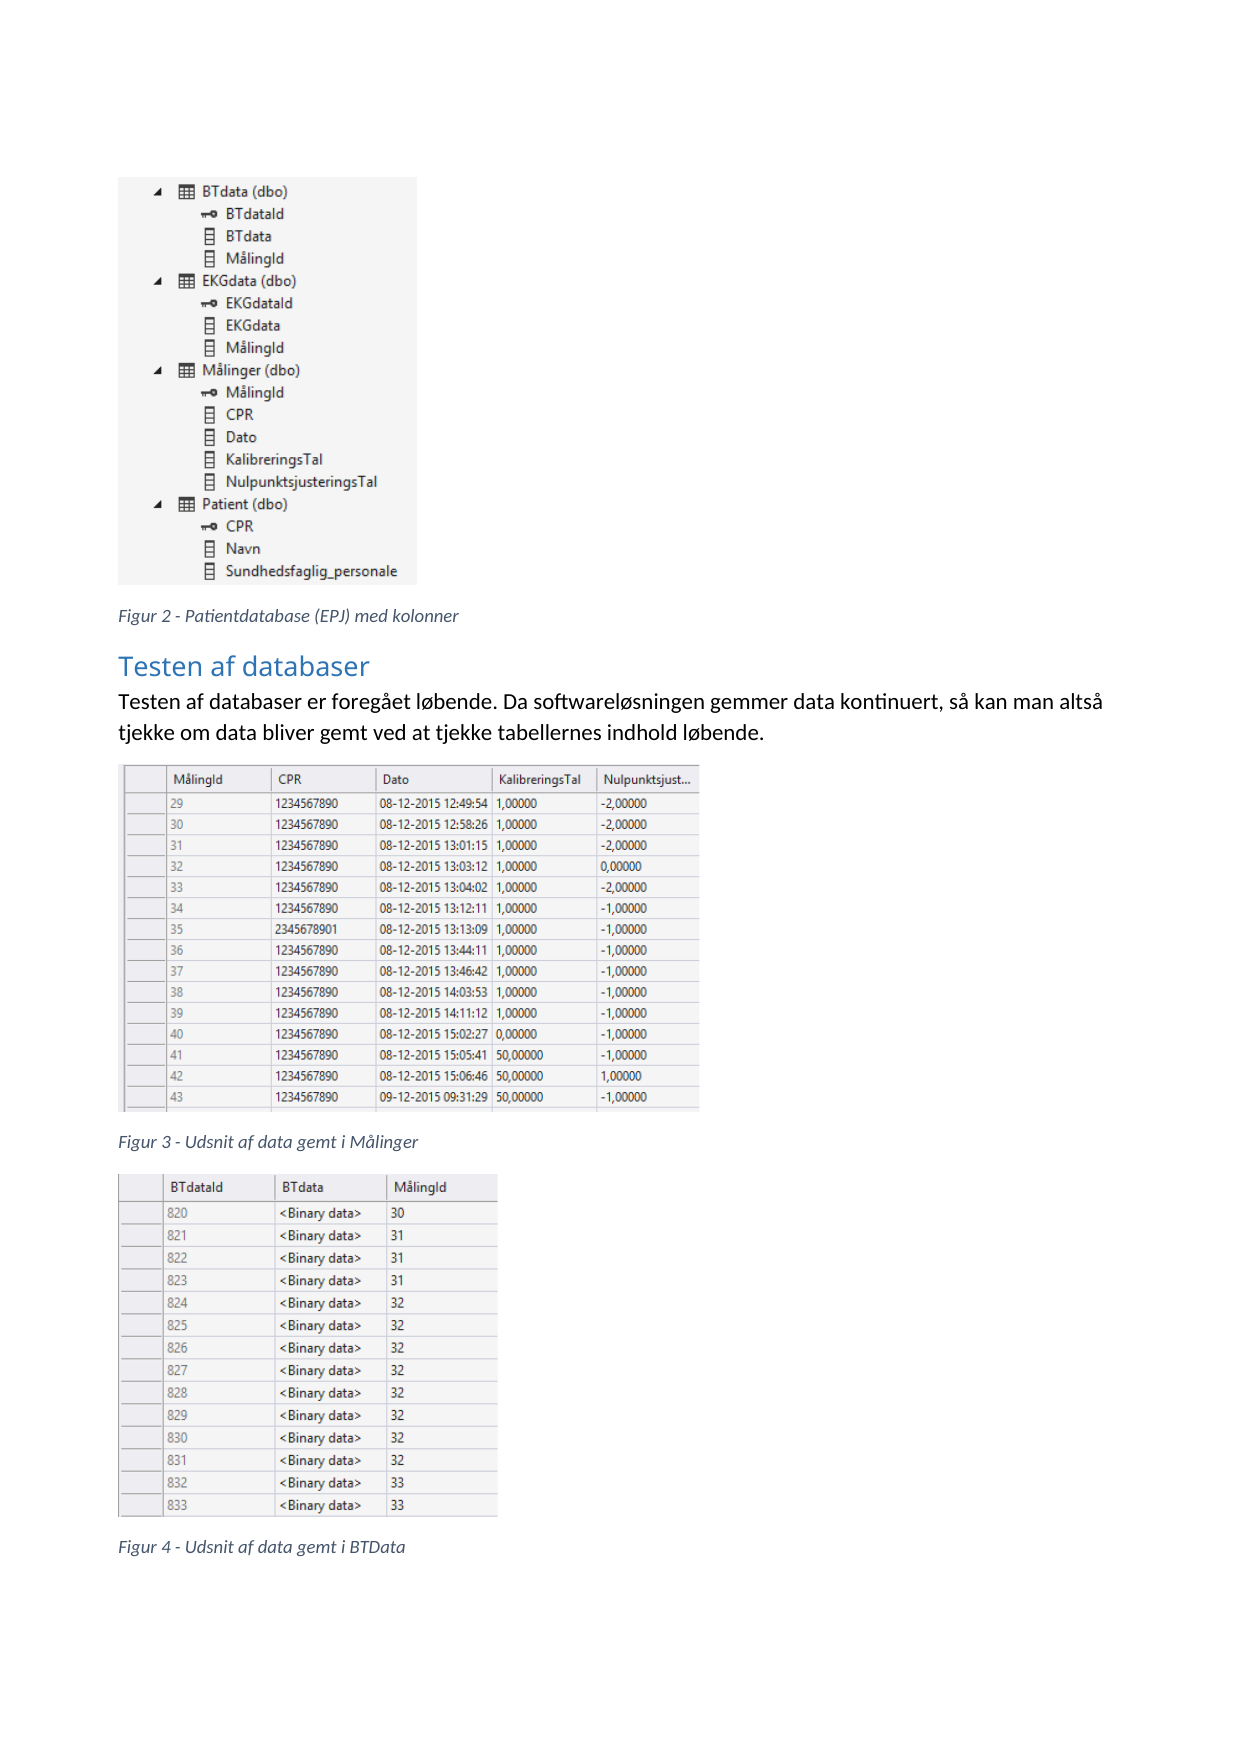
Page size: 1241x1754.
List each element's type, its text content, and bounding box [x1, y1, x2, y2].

picture [118, 764, 700, 1112]
subtitle Testen af databaser [118, 648, 1122, 684]
picture [118, 177, 417, 585]
text Testen af databaser er foregået løbende. Da softwareløsningen gemmer data kontinuert, så kan man altså tjekke om data bliver gemt ved at tjekke tabellernes indhold løbende. [118, 687, 1122, 746]
picture [118, 1174, 498, 1517]
